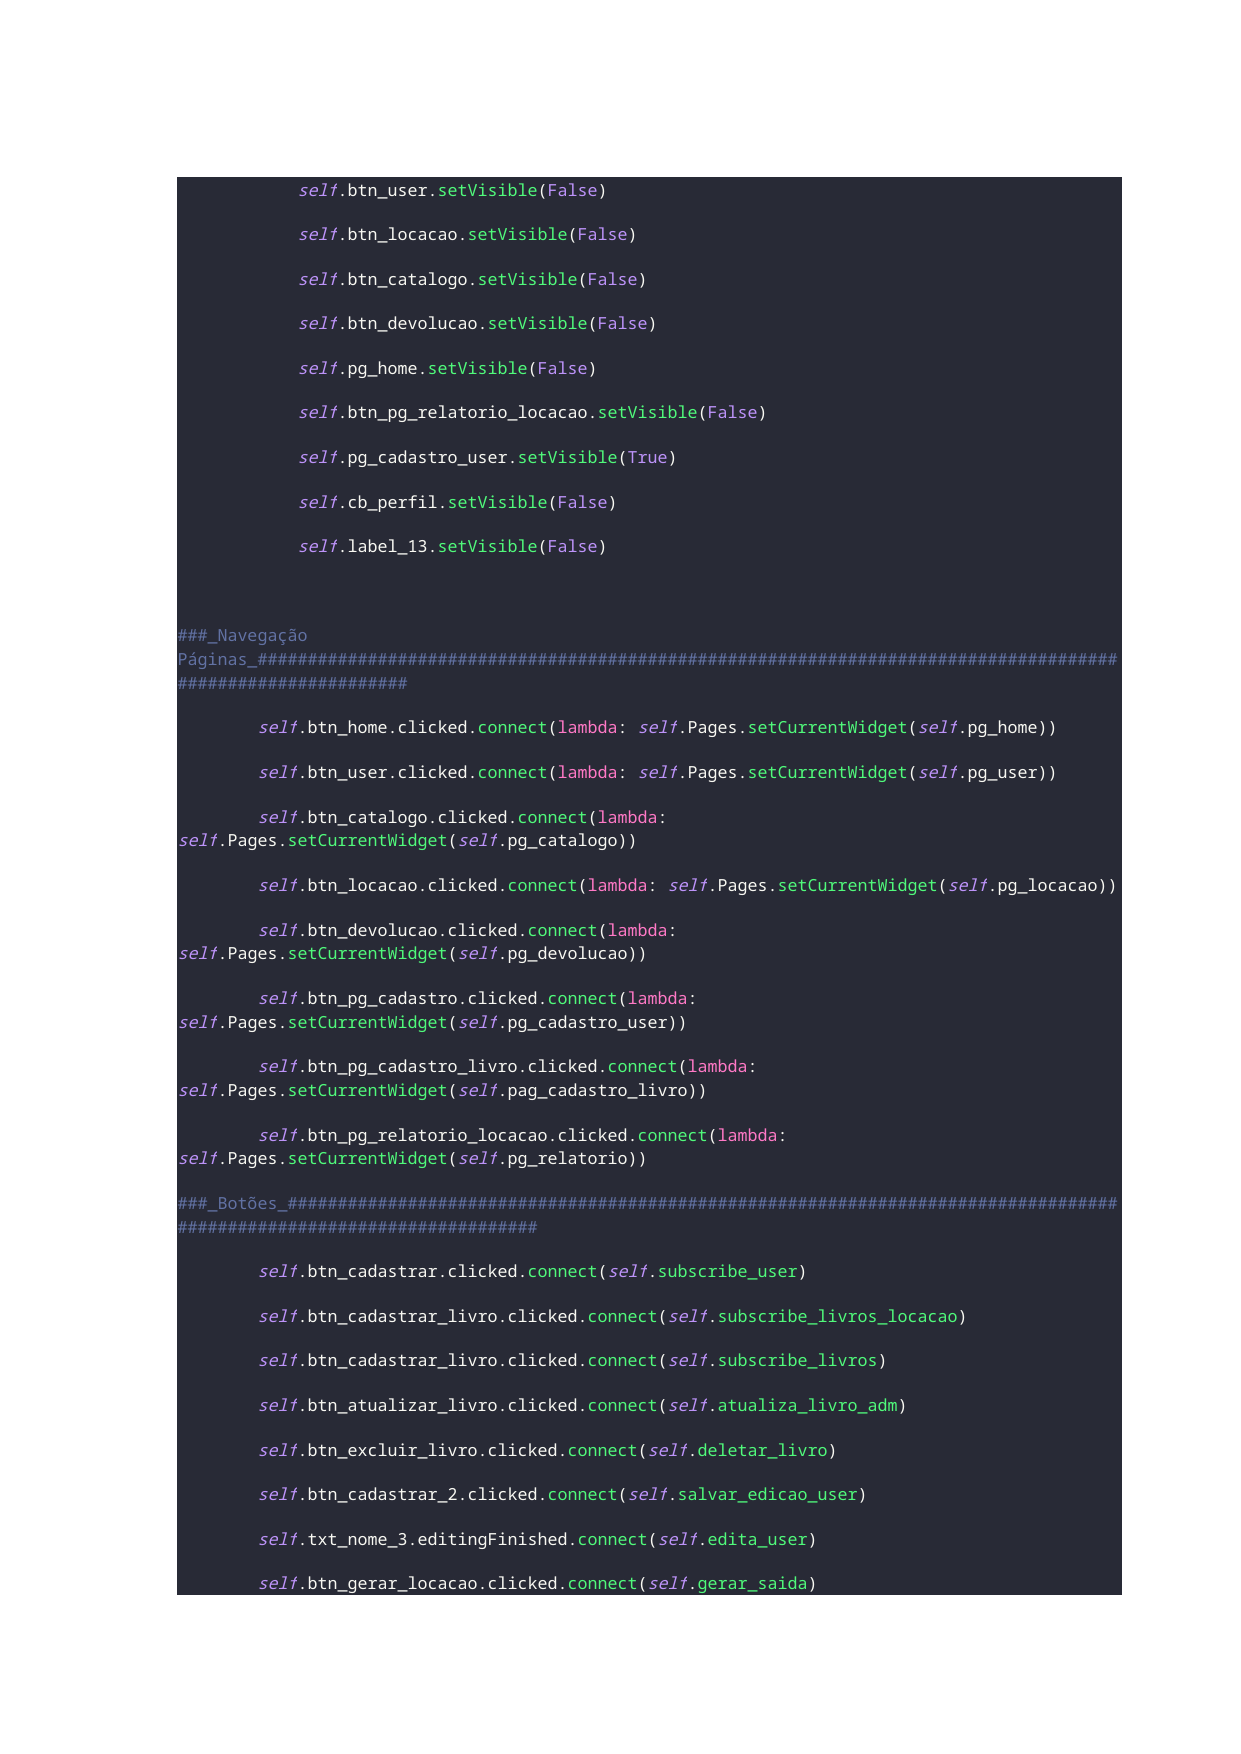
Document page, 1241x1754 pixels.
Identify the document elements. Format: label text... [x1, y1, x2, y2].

text self.btn_pg_cadastro.clicked.connect(lambda: self.Pages.setCurrentWidget(self.pg_cadastro_user)) [177, 986, 1122, 1033]
text self.btn_cadastrar_livro.clicked.connect(self.subscribe_livros_locacao) [177, 1303, 1122, 1327]
text self.btn_excluir_livro.clicked.connect(self.deletar_livro) [177, 1437, 1122, 1461]
text self.label_13.setVisible(False) [177, 534, 1122, 558]
text self.cb_perfil.setVisible(False) [177, 489, 1122, 513]
text self.btn_cadastrar.clicked.connect(self.subscribe_user) [177, 1259, 1122, 1283]
text self.btn_catalogo.clicked.connect(lambda: self.Pages.setCurrentWidget(self.pg_catalogo)) [177, 804, 1122, 852]
text self.pg_cadastro_user.setVisible(True) [177, 445, 1122, 468]
text self.btn_devolucao.setVisible(False) [177, 311, 1122, 335]
text self.btn_catalogo.setVisible(False) [177, 266, 1122, 290]
text self.btn_cadastrar_2.clicked.connect(self.salvar_edicao_user) [177, 1482, 1122, 1506]
text self.btn_user.clicked.connect(lambda: self.Pages.setCurrentWidget(self.pg_user)) [177, 760, 1122, 783]
text ###_Navegação Páginas_############################################################################################################# [177, 623, 1122, 694]
text self.btn_pg_cadastro_livro.clicked.connect(lambda: self.Pages.setCurrentWidget(self.pag_cadastro_livro)) [177, 1054, 1122, 1101]
text self.btn_devolucao.clicked.connect(lambda: self.Pages.setCurrentWidget(self.pg_devolucao)) [177, 917, 1122, 965]
text self.btn_locacao.setVisible(False) [177, 222, 1122, 246]
text self.btn_atualizar_livro.clicked.connect(self.atualiza_livro_adm) [177, 1393, 1122, 1416]
text self.pg_home.setVisible(False) [177, 356, 1122, 379]
text self.txt_nome_3.editingFinished.connect(self.edita_user) [177, 1526, 1122, 1550]
text self.btn_cadastrar_livro.clicked.connect(self.subscribe_livros) [177, 1348, 1122, 1372]
text self.btn_locacao.clicked.connect(lambda: self.Pages.setCurrentWidget(self.pg_locacao)) [177, 873, 1122, 896]
text ###_Botões_####################################################################################################################### [177, 1191, 1122, 1238]
text self.btn_gerar_locacao.clicked.connect(self.gerar_saida) [177, 1571, 1122, 1595]
text self.btn_user.setVisible(False) [177, 177, 1122, 201]
text self.btn_pg_relatorio_locacao.setVisible(False) [177, 400, 1122, 424]
text self.btn_pg_relatorio_locacao.clicked.connect(lambda: self.Pages.setCurrentWidget(self.pg_relatorio)) [177, 1122, 1122, 1170]
text self.btn_home.clicked.connect(lambda: self.Pages.setCurrentWidget(self.pg_home)) [177, 715, 1122, 739]
